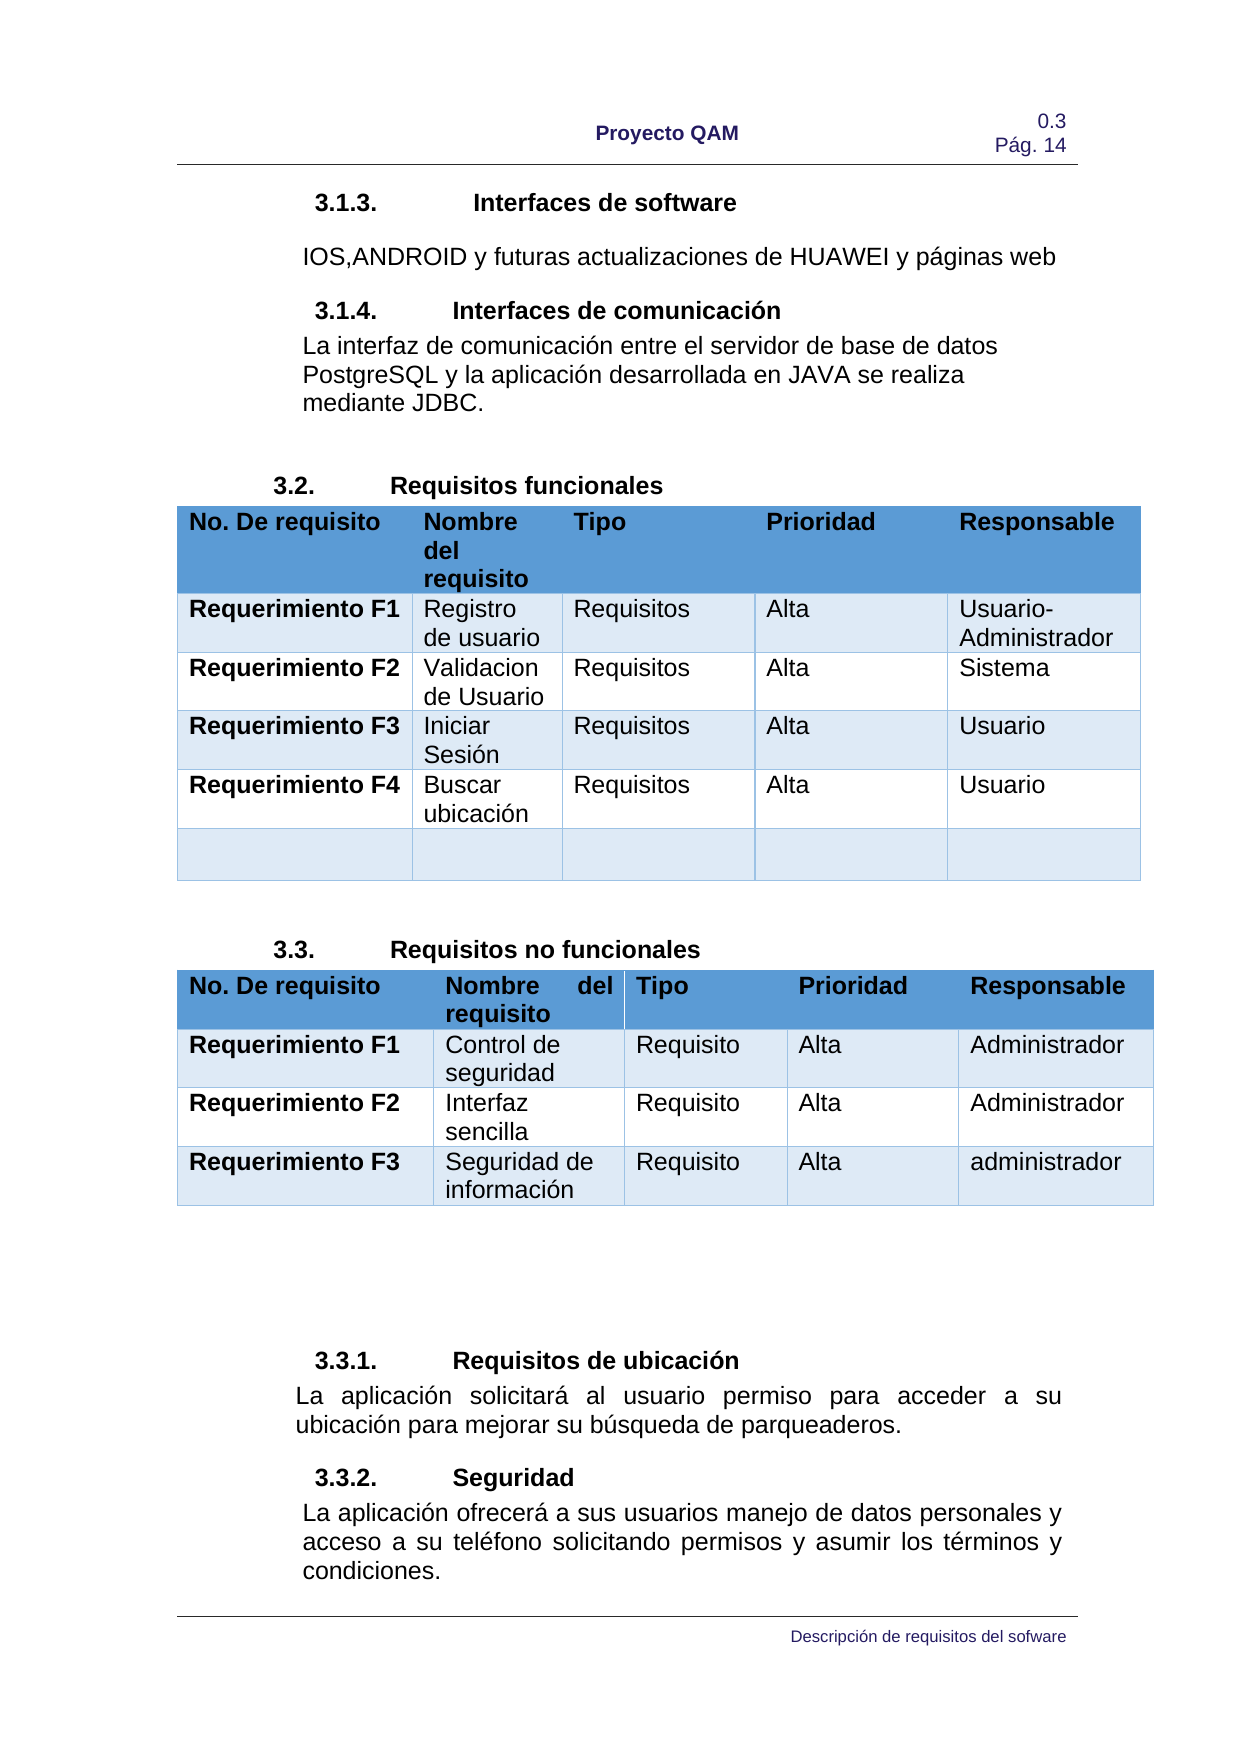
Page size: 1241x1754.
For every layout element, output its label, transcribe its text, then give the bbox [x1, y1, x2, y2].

list Requisitos no funcionales [315, 934, 1063, 963]
list Interfaces de software [377, 188, 1063, 217]
table_cell Interfaz sencilla [434, 1088, 624, 1146]
table_cell Requisito [625, 1088, 787, 1146]
table_cell Buscar ubicación [413, 770, 562, 827]
table_cell Registro de usuario [413, 594, 562, 652]
table_header Nombre del requisito [412, 507, 562, 593]
table_cell Control de seguridad [434, 1030, 624, 1087]
table_cell [756, 829, 947, 880]
table_cell Alta [756, 653, 947, 710]
table_header Tipo [562, 507, 755, 593]
table_cell [413, 829, 562, 880]
table_header Prioridad [787, 971, 959, 1029]
table_cell Requerimiento F2 [178, 1088, 433, 1146]
list Seguridad [377, 1463, 1063, 1492]
table_cell [563, 829, 754, 880]
table_cell Alta [788, 1030, 958, 1087]
table_cell Requerimiento F3 [178, 711, 412, 769]
list Interfaces de comunicación [377, 296, 1063, 325]
table_cell Requisitos [563, 770, 754, 827]
table_cell Requisitos [563, 711, 754, 769]
table_cell Requerimiento F4 [178, 770, 412, 827]
table_cell Requerimiento F1 [178, 594, 412, 652]
table_header Responsable [959, 971, 1153, 1029]
table_cell Alta [788, 1147, 958, 1205]
text La aplicación solicitará al usuario permiso para acceder a su ubicación para mejorar su búsqueda de parqueaderos. [295, 1381, 1063, 1438]
table_cell Requerimiento F2 [178, 653, 412, 710]
table_cell Alta [756, 711, 947, 769]
table_cell Requisito [625, 1147, 787, 1205]
table_cell Usuario [948, 711, 1140, 769]
list Requisitos de ubicación [377, 1346, 1063, 1374]
table_cell Seguridad de información [434, 1147, 624, 1205]
table_cell Validacion de Usuario [413, 653, 562, 710]
table_cell Requerimiento F3 [178, 1147, 433, 1205]
table_cell Administrador [959, 1088, 1153, 1146]
table_cell [178, 829, 412, 880]
table_cell Alta [756, 770, 947, 827]
text IOS,ANDROID y futuras actualizaciones de HUAWEI y páginas web [302, 242, 1063, 271]
table_header Prioridad [755, 507, 948, 593]
table_cell administrador [959, 1147, 1153, 1205]
table_cell Iniciar Sesión [413, 711, 562, 769]
table_cell Alta [788, 1088, 958, 1146]
table_cell Requisitos [563, 594, 754, 652]
list Requisitos funcionales [315, 471, 1063, 500]
table_header Nombre del requisito [434, 971, 624, 1029]
table_cell Administrador [959, 1030, 1153, 1087]
table_header Tipo [625, 971, 787, 1029]
table_cell Usuario [948, 770, 1140, 827]
text La interfaz de comunicación entre el servidor de base de datos PostgreSQL y la aplicación desarrollada en JAVA se realiza mediante JDBC. [302, 331, 1063, 417]
text La aplicación ofrecerá a sus usuarios manejo de datos personales y acceso a su teléfono solicitando permisos y asumir los términos y condiciones. [302, 1498, 1063, 1584]
table_cell Sistema [948, 653, 1140, 710]
table_header No. De requisito [178, 971, 434, 1029]
table_cell Usuario-Administrador [948, 594, 1140, 652]
table_header No. De requisito [178, 507, 412, 593]
table_cell Alta [756, 594, 947, 652]
table_cell Requerimiento F1 [178, 1030, 433, 1087]
table_cell [948, 829, 1140, 880]
table_cell Requisito [625, 1030, 787, 1087]
table_cell Requisitos [563, 653, 754, 710]
table_header Responsable [948, 507, 1140, 593]
